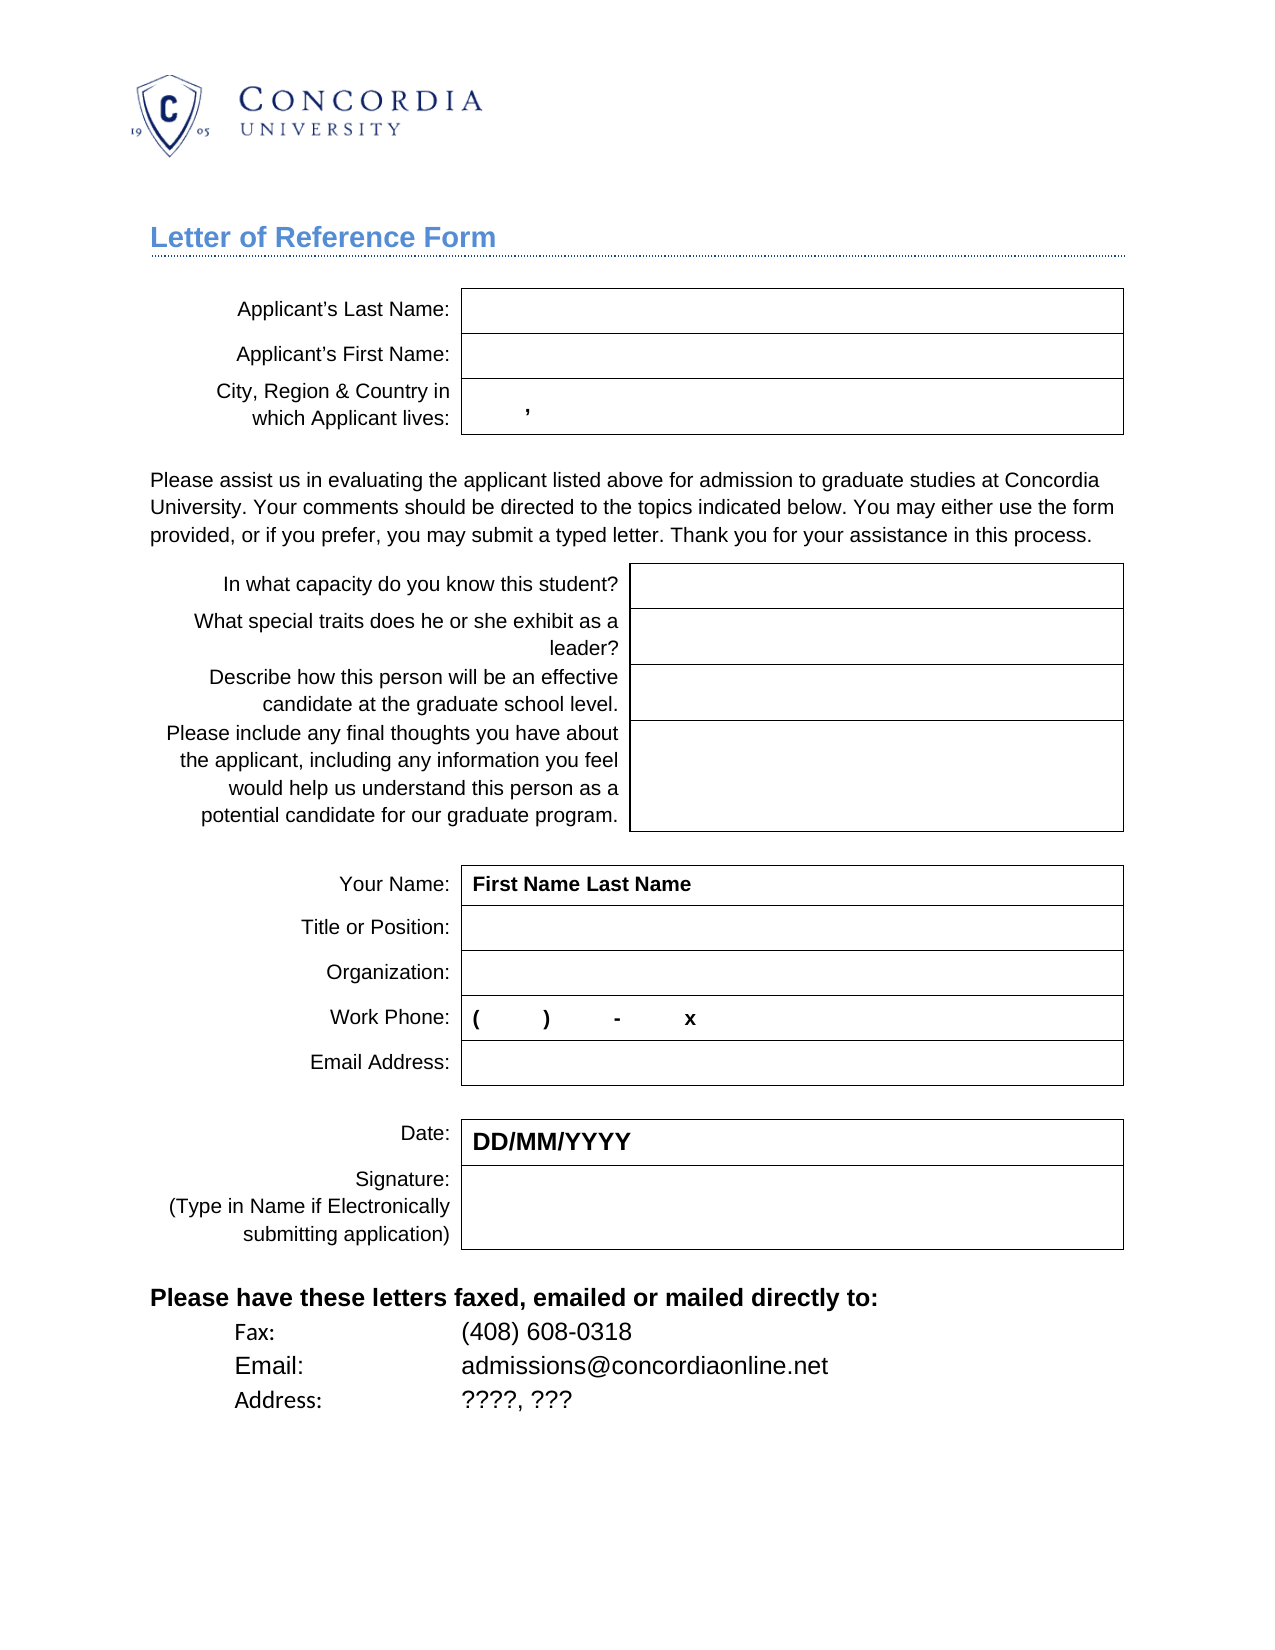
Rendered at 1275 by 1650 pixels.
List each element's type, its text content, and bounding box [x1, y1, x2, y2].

subtitle Letter of Reference Form [150, 220, 1125, 257]
table_header [631, 564, 1123, 608]
table_cell Describe how this person will be an effective candidate at the graduate school level. [150, 664, 629, 720]
table_cell , [462, 379, 1123, 433]
table_cell Work Phone: [150, 995, 461, 1040]
table_cell [631, 665, 1123, 720]
text Fax: (408) 608-0318 Email: admissions@concordiaonline.net Address: ????, ??? [234, 1316, 1125, 1414]
table_cell [462, 951, 1123, 995]
table_cell Signature: (Type in Name if Electronically submitting application) [150, 1165, 461, 1249]
table_header Applicant’s Last Name: [150, 288, 461, 332]
table_header In what capacity do you know this student? [150, 563, 629, 608]
table_cell Title or Position: [150, 905, 461, 950]
table_header Date: [150, 1119, 461, 1165]
picture [131, 75, 483, 158]
table_header Your Name: [150, 865, 461, 905]
table_header DD/MM/YYYY [462, 1120, 1123, 1165]
table_cell [462, 334, 1123, 377]
table_cell Email Address: [150, 1040, 461, 1085]
table_cell [462, 906, 1123, 950]
table_cell Please include any final thoughts you have about the applicant, including any information you feel would help us understand this person as a potential candidate for our graduate program. [150, 720, 629, 831]
table_header [462, 289, 1123, 332]
table_cell [462, 1041, 1123, 1085]
text Please assist us in evaluating the applicant listed above for admission to graduate studies at Concordia University. Your comments should be directed to the topics indicated below. You may either use the form provided, or if you prefer, you may submit a typed letter. Thank you for your assistance in this process. [150, 468, 1125, 547]
table_cell Organization: [150, 950, 461, 995]
table_cell ( ) - x [462, 996, 1123, 1040]
table_cell City, Region & Country in which Applicant lives: [150, 378, 461, 433]
table_cell [462, 1166, 1123, 1249]
table_cell [631, 721, 1123, 831]
text Please have these letters faxed, emailed or mailed directly to: [150, 1283, 1125, 1312]
table_cell Applicant’s First Name: [150, 333, 461, 377]
table_cell What special traits does he or she exhibit as a leader? [150, 608, 629, 664]
table_header First Name Last Name [462, 866, 1123, 905]
table_cell [631, 609, 1123, 664]
